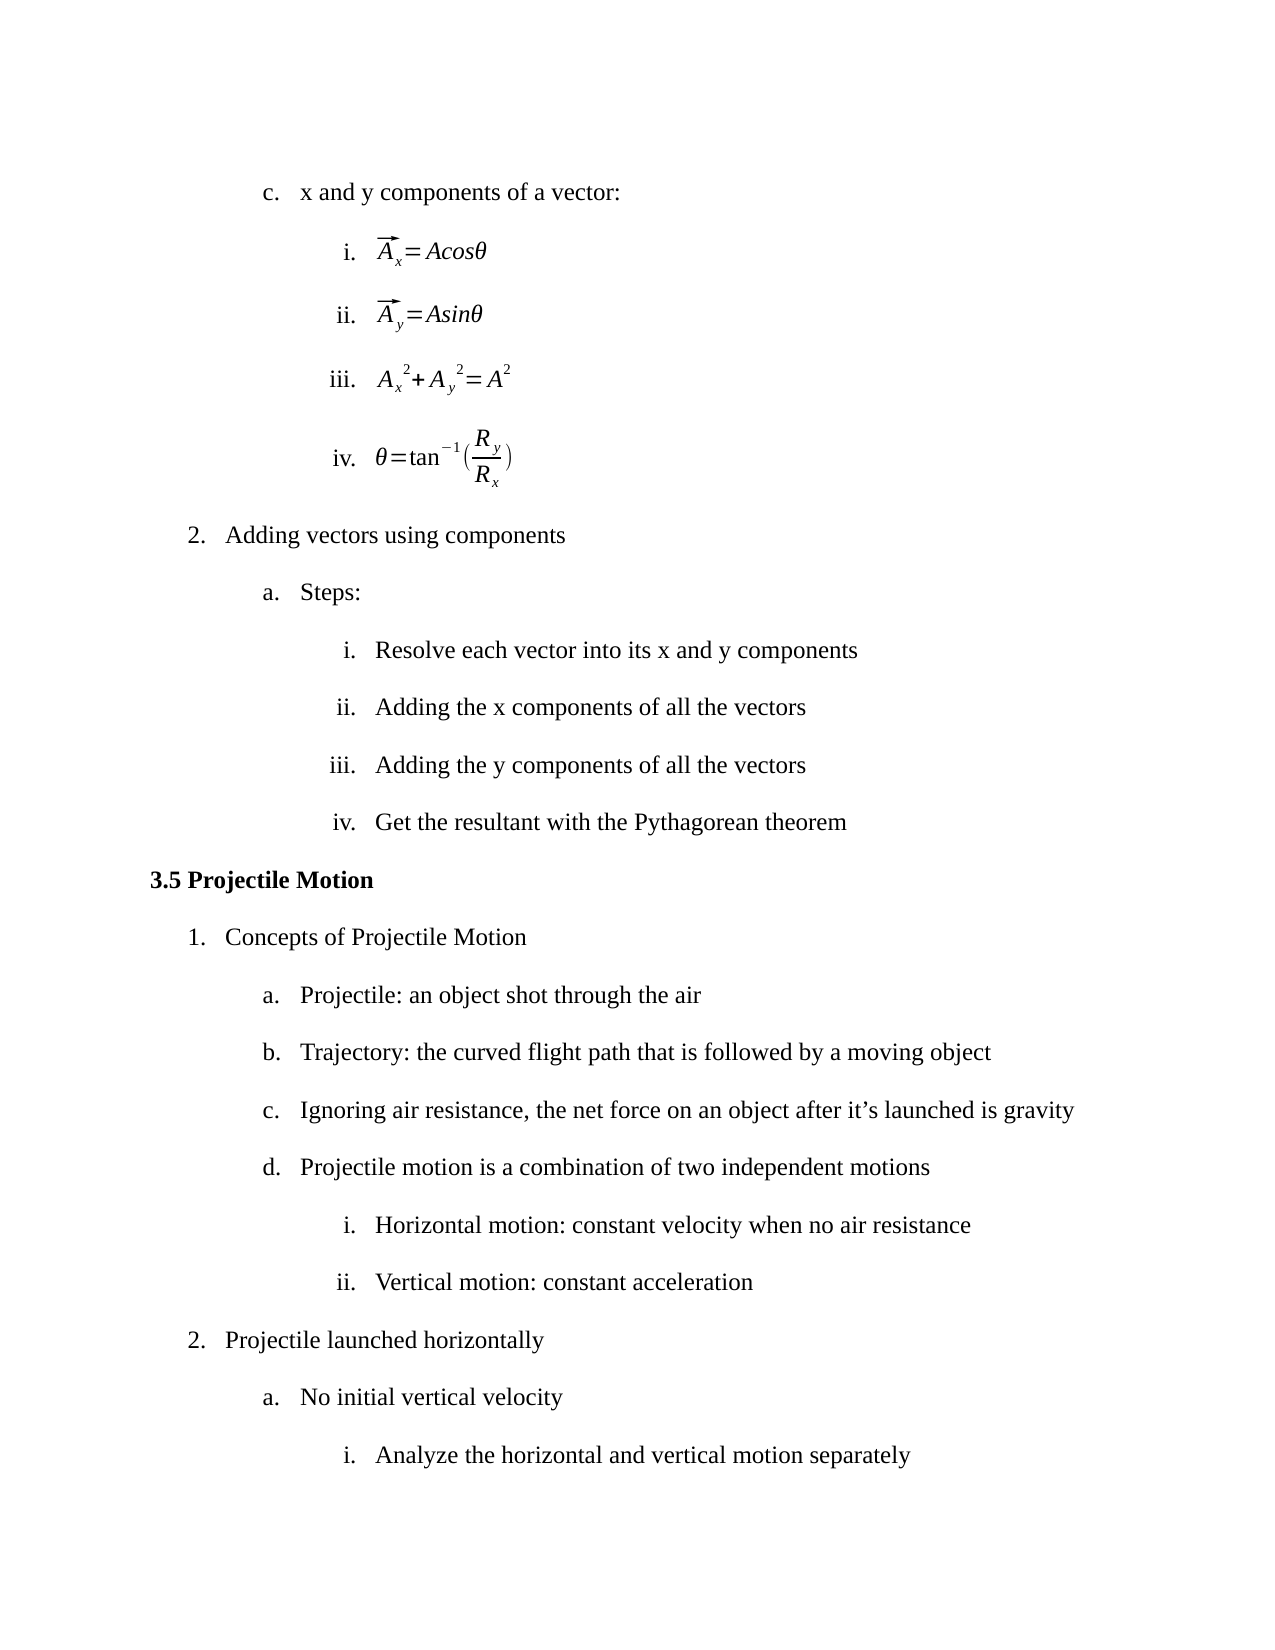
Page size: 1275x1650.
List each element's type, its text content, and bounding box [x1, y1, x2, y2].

text 3.5 Projectile Motion [150, 865, 1125, 893]
list Steps: [262, 577, 1125, 606]
list Resolve each vector into its x and y components [356, 635, 1125, 663]
list Concepts of Projectile Motion [187, 922, 1125, 951]
list Horizontal motion: constant velocity when no air resistance [356, 1210, 1125, 1238]
list Projectile launched horizontally [187, 1325, 1125, 1353]
list No initial vertical velocity [262, 1382, 1125, 1411]
list Vertical motion: constant acceleration [356, 1267, 1125, 1296]
list Get the resultant with the Pythagorean theorem [356, 807, 1125, 836]
list Projectile: an object shot through the air [262, 980, 1125, 1008]
list Adding the y components of all the vectors [356, 750, 1125, 778]
list Projectile motion is a combination of two independent motions [262, 1152, 1125, 1181]
list x and y components of a vector: [262, 177, 1125, 206]
list Adding vectors using components [187, 520, 1125, 548]
list Trajectory: the curved flight path that is followed by a moving object [262, 1037, 1125, 1066]
list Ignoring air resistance, the net force on an object after it’s launched is gravity [262, 1095, 1125, 1123]
list Adding the x components of all the vectors [356, 692, 1125, 721]
list Analyze the horizontal and vertical motion separately [356, 1440, 1125, 1468]
